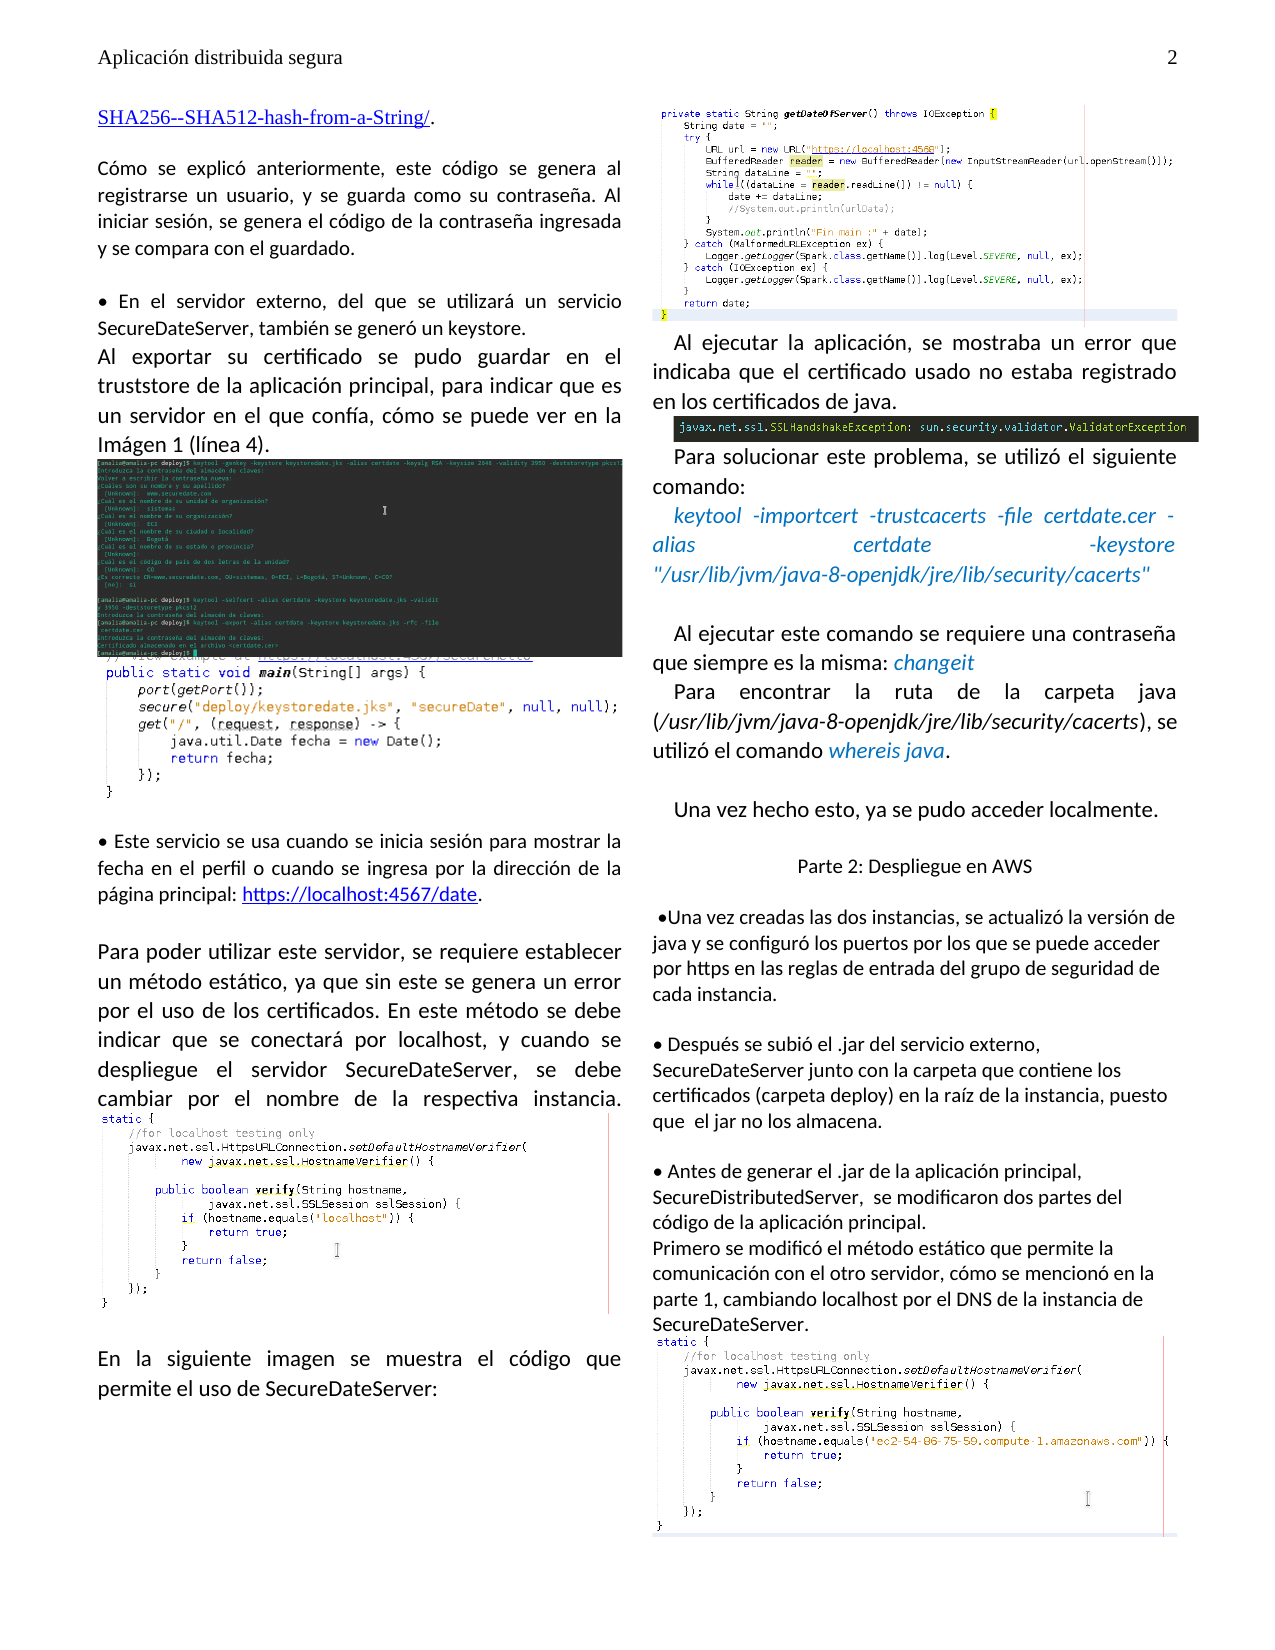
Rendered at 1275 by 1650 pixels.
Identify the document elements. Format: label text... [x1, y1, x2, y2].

text Primero se modificó el método estático que permite la comunicación con el otro servidor, cómo se mencionó en la parte 1, cambiando localhost por el DNS de la instancia de SecureDateServer. [652, 1235, 1177, 1336]
text Para encontrar la ruta de la carpeta java (/usr/lib/jvm/java-8-openjdk/jre/lib/security/cacerts), se utilizó el comando whereis java. [652, 677, 1177, 764]
text keytool -importcert -trustcacerts -file certdate.cer -alias certdate -keystore "/usr/lib/jvm/java-8-openjdk/jre/lib/security/cacerts" [652, 501, 1177, 588]
text Al ejecutar la aplicación, se mostraba un error que indicaba que el certificado usado no estaba registrado en los certificados de java. [652, 328, 1177, 415]
text Para poder utilizar este servidor, se requiere establecer un método estático, ya que sin este se genera un error por el uso de los certificados. En este método se debe indicar que se conectará por localhost, y cuando se despliegue el servidor SecureDateServer, se debe cambiar por el nombre de la respectiva instancia. [97, 937, 622, 1113]
text •Una vez creadas las dos instancias, se actualizó la versión de java y se configuró los puertos por los que se puede acceder por https en las reglas de entrada del grupo de seguridad de cada instancia. [652, 904, 1177, 1006]
text En la siguiente imagen se muestra el código que permite el uso de SecureDateServer: [97, 1344, 622, 1402]
text • Este servicio se usa cuando se inicia sesión para mostrar la fecha en el perfil o cuando se ingresa por la dirección de la página principal: https://localhost:4567/date. [97, 828, 622, 907]
text Una vez hecho esto, ya se pudo acceder localmente. [652, 795, 1177, 823]
picture [97, 459, 623, 801]
text Parte 2: Despliegue en AWS [652, 854, 1177, 879]
picture [652, 105, 1178, 327]
text • En el servidor externo, del que se utilizará un servicio SecureDateServer, también se generó un keystore. [97, 289, 622, 341]
picture [673, 416, 1199, 442]
text • Después se subió el .jar del servicio externo, SecureDateServer junto con la carpeta que contiene los certificados (carpeta deploy) en la raíz de la instancia, puesto que el jar no los almacena. [652, 1032, 1177, 1133]
text Para solucionar este problema, se utilizó el siguiente comando: [652, 442, 1177, 500]
text • Antes de generar el .jar de la aplicación principal, SecureDistributedServer, se modificaron dos partes del código de la aplicación principal. [652, 1159, 1177, 1235]
text Al ejecutar este comando se requiere una contraseña que siempre es la misma: changeit [652, 619, 1177, 676]
text Cómo se explicó anteriormente, este código se genera al registrarse un usuario, y se guarda como su contraseña. Al iniciar sesión, se genera el código de la contraseña ingresada y se compara con el guardado. [97, 155, 622, 261]
picture [97, 1113, 623, 1314]
text Al exportar su certificado se pudo guardar en el truststore de la aplicación principal, para indicar que es un servidor en el que confía, cómo se puede ver en la Imágen 1 (línea 4). [97, 342, 622, 458]
picture [652, 1336, 1178, 1537]
